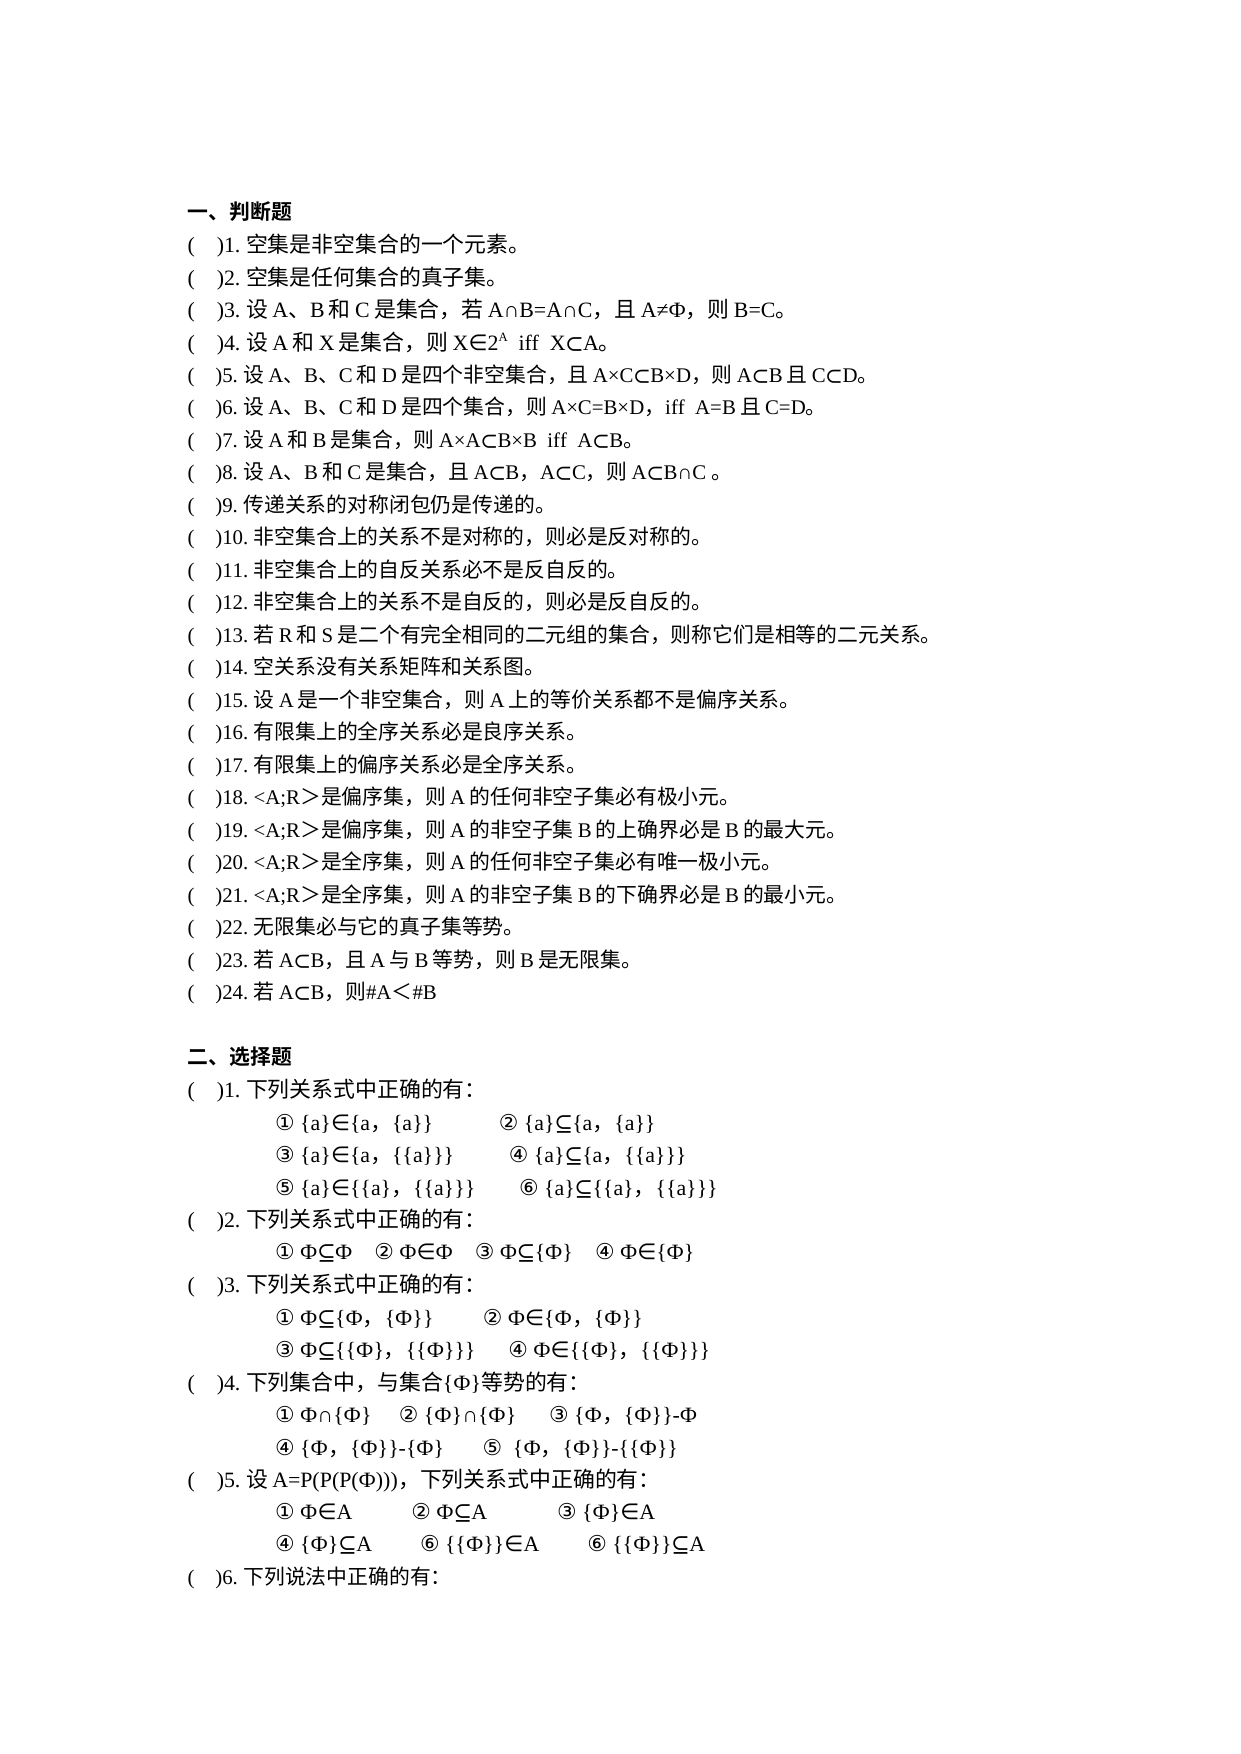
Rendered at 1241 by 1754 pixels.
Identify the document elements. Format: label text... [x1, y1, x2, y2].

text ( )22. 无限集必与它的真子集等势。 [187, 909, 1053, 942]
text 二、选择题 [187, 1039, 1053, 1072]
text ( )6. 设A、B、C和D是四个集合，则A×C=B×D，iff A=B且C=D。 [187, 389, 1053, 422]
text ① Ф∈A ② Ф⊆A ③ {Ф}∈A [275, 1494, 1053, 1527]
text ( )2. 下列关系式中正确的有： [187, 1202, 1053, 1234]
text ( )11. 非空集合上的自反关系必不是反自反的。 [187, 552, 1053, 584]
text ( )16. 有限集上的全序关系必是良序关系。 [187, 714, 1053, 747]
text ( )18. <A;R＞是偏序集，则A的任何非空子集必有极小元。 [187, 779, 1053, 812]
text 一、判断题 [187, 194, 1053, 227]
text ( )14. 空关系没有关系矩阵和关系图。 [187, 649, 1053, 682]
text ① {a}∈{a，{a}} ② {a}⊆{a，{a}} [275, 1104, 1053, 1137]
text ① Ф∩{Ф} ② {Ф}∩{Ф} ③ {Ф，{Ф}}-Ф [275, 1397, 1053, 1429]
text ⑤ {a}∈{{a}，{{a}}} ⑥ {a}⊆{{a}，{{a}}} [275, 1169, 1053, 1202]
text ① Ф⊆Ф ② Ф∈Ф ③ Ф⊆{Ф} ④ Ф∈{Ф} [231, 1234, 1053, 1267]
text ③ Ф⊆{{Ф}，{{Ф}}} ④ Ф∈{{Ф}，{{Ф}}} [275, 1332, 1053, 1364]
text ③ {a}∈{a，{{a}}} ④ {a}⊆{a，{{a}}} [275, 1137, 1053, 1169]
text ( )5. 设A=P(P(P(Ф)))，下列关系式中正确的有： [187, 1462, 1053, 1494]
text ④ {Ф}⊆A ⑥ {{Ф}}∈A ⑥ {{Ф}}⊆A [275, 1527, 1053, 1559]
text ( )4. 下列集合中，与集合{Ф}等势的有： [187, 1364, 1053, 1397]
text ( )10. 非空集合上的关系不是对称的，则必是反对称的。 [187, 519, 1053, 552]
text ( )19. <A;R＞是偏序集，则A的非空子集B的上确界必是B的最大元。 [187, 812, 1053, 844]
text ( )8. 设A、B和C是集合，且A⊂B，A⊂C，则A⊂B∩C 。 [187, 454, 1053, 487]
text ( )21. <A;R＞是全序集，则A的非空子集B的下确界必是B的最小元。 [187, 877, 1053, 909]
text ( )17. 有限集上的偏序关系必是全序关系。 [187, 747, 1053, 779]
text ( )3. 下列关系式中正确的有： [187, 1267, 1053, 1299]
text ( )24. 若A⊂B，则#A＜#B [187, 974, 1053, 1007]
text ( )15. 设A是一个非空集合，则A上的等价关系都不是偏序关系。 [187, 682, 1053, 714]
text ( )2. 空集是任何集合的真子集。 [187, 259, 1053, 292]
text ( )9. 传递关系的对称闭包仍是传递的。 [187, 487, 1053, 519]
text ( )1. 下列关系式中正确的有： [187, 1072, 1053, 1104]
text ( )13. 若R和S是二个有完全相同的二元组的集合，则称它们是相等的二元关系。 [187, 617, 1053, 649]
text ( )5. 设A、B、C和D是四个非空集合，且A×C⊂B×D，则A⊂B且C⊂D。 [187, 357, 1053, 389]
text ( )20. <A;R＞是全序集，则A的任何非空子集必有唯一极小元。 [187, 844, 1053, 877]
text ( )6. 下列说法中正确的有： [187, 1559, 1053, 1592]
text ④ {Ф，{Ф}}-{Ф} ⑤ {Ф，{Ф}}-{{Ф}} [275, 1429, 1053, 1462]
text ( )23. 若A⊂B，且A与B等势，则B是无限集。 [187, 942, 1053, 974]
text ① Ф⊆{Ф，{Ф}} ② Ф∈{Ф，{Ф}} [275, 1299, 1053, 1332]
text ( )4. 设A和X是集合，则X∈2A iff X⊂A。 [187, 324, 1053, 357]
text ( )7. 设A和B是集合，则A×A⊂B×B iff A⊂B。 [187, 422, 1053, 454]
text ( )3. 设A、B和C是集合，若A∩B=A∩C，且A≠Ф，则B=C。 [187, 292, 1053, 324]
text ( )1. 空集是非空集合的一个元素。 [187, 227, 1053, 259]
text ( )12. 非空集合上的关系不是自反的，则必是反自反的。 [187, 584, 1053, 617]
